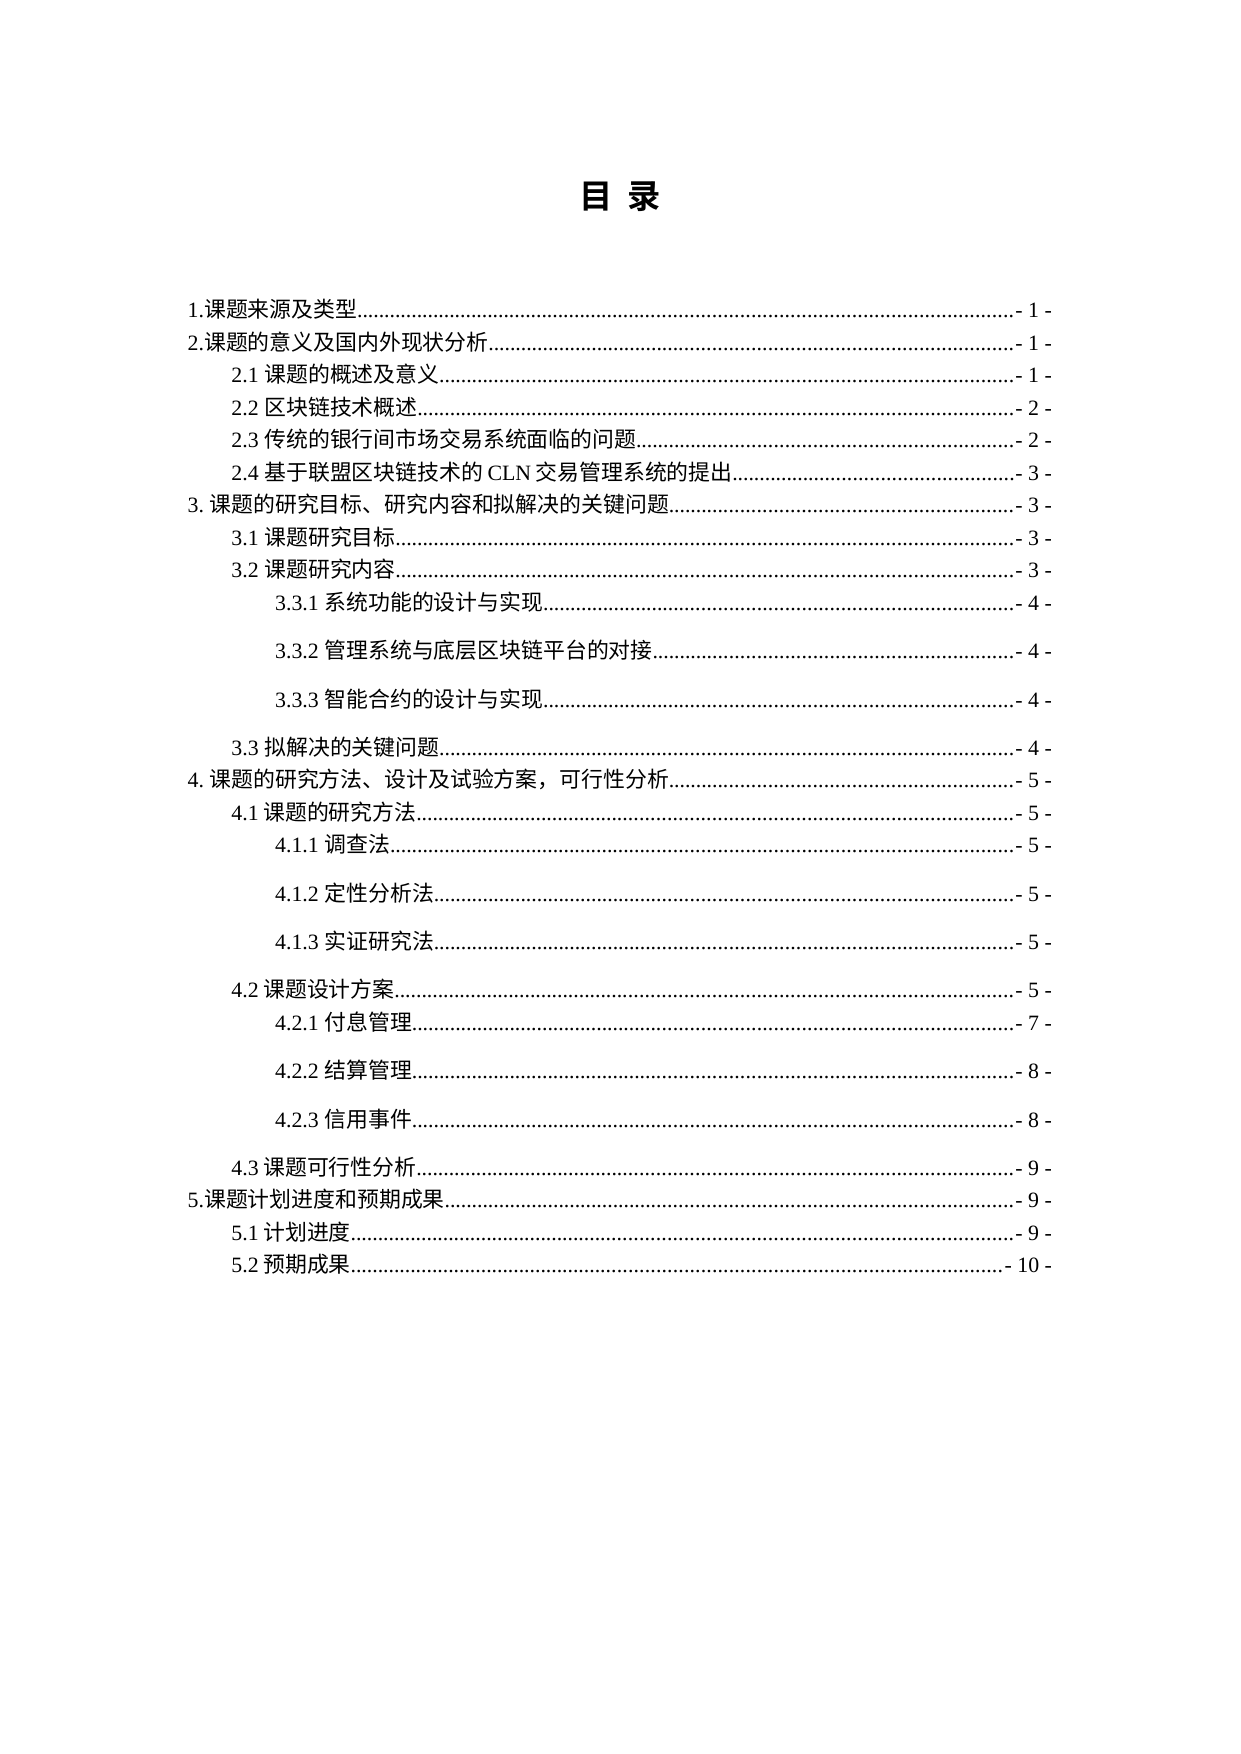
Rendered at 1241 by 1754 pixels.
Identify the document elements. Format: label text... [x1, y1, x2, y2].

text 3.1 课题研究目标 - 3 - [231, 519, 1053, 552]
text 4.1.1 调查法 - 5 - [275, 827, 1053, 859]
text 3. 课题的研究目标、研究内容和拟解决的关键问题 - 3 - [187, 487, 1053, 519]
text 2.4 基于联盟区块链技术的CLN交易管理系统的提出 - 3 - [231, 454, 1053, 487]
text 3.3 拟解决的关键问题 - 4 - [231, 729, 1053, 762]
text 4.1.2 定性分析法 - 5 - [275, 875, 1053, 908]
text 目 录 [187, 162, 1053, 227]
text 4. 课题的研究方法、设计及试验方案，可行性分析 - 5 - [187, 762, 1053, 794]
text 5.2预期成果 - 10 - [231, 1247, 1053, 1279]
text 4.2.1 付息管理 - 7 - [275, 1004, 1053, 1037]
text 2.2 区块链技术概述 - 2 - [231, 389, 1053, 422]
text 3.3.2 管理系统与底层区块链平台的对接 - 4 - [275, 633, 1053, 665]
text 2.课题的意义及国内外现状分析 - 1 - [187, 324, 1053, 357]
text 3.3.3 智能合约的设计与实现 - 4 - [275, 681, 1053, 714]
text 2.1 课题的概述及意义 - 1 - [231, 357, 1053, 389]
text 4.1课题的研究方法 - 5 - [231, 794, 1053, 827]
text 5.1计划进度 - 9 - [231, 1214, 1053, 1247]
text 4.3课题可行性分析 - 9 - [231, 1149, 1053, 1182]
text 3.3.1 系统功能的设计与实现 - 4 - [275, 584, 1053, 617]
text 1.课题来源及类型 - 1 - [187, 292, 1053, 324]
text 4.1.3 实证研究法 - 5 - [275, 924, 1053, 956]
text 4.2.2 结算管理 - 8 - [275, 1053, 1053, 1085]
text 5.课题计划进度和预期成果 - 9 - [187, 1182, 1053, 1214]
text 4.2.3 信用事件 - 8 - [275, 1101, 1053, 1134]
text 2.3 传统的银行间市场交易系统面临的问题 - 2 - [231, 422, 1053, 454]
text 4.2课题设计方案 - 5 - [231, 972, 1053, 1004]
text 3.2 课题研究内容 - 3 - [231, 552, 1053, 584]
